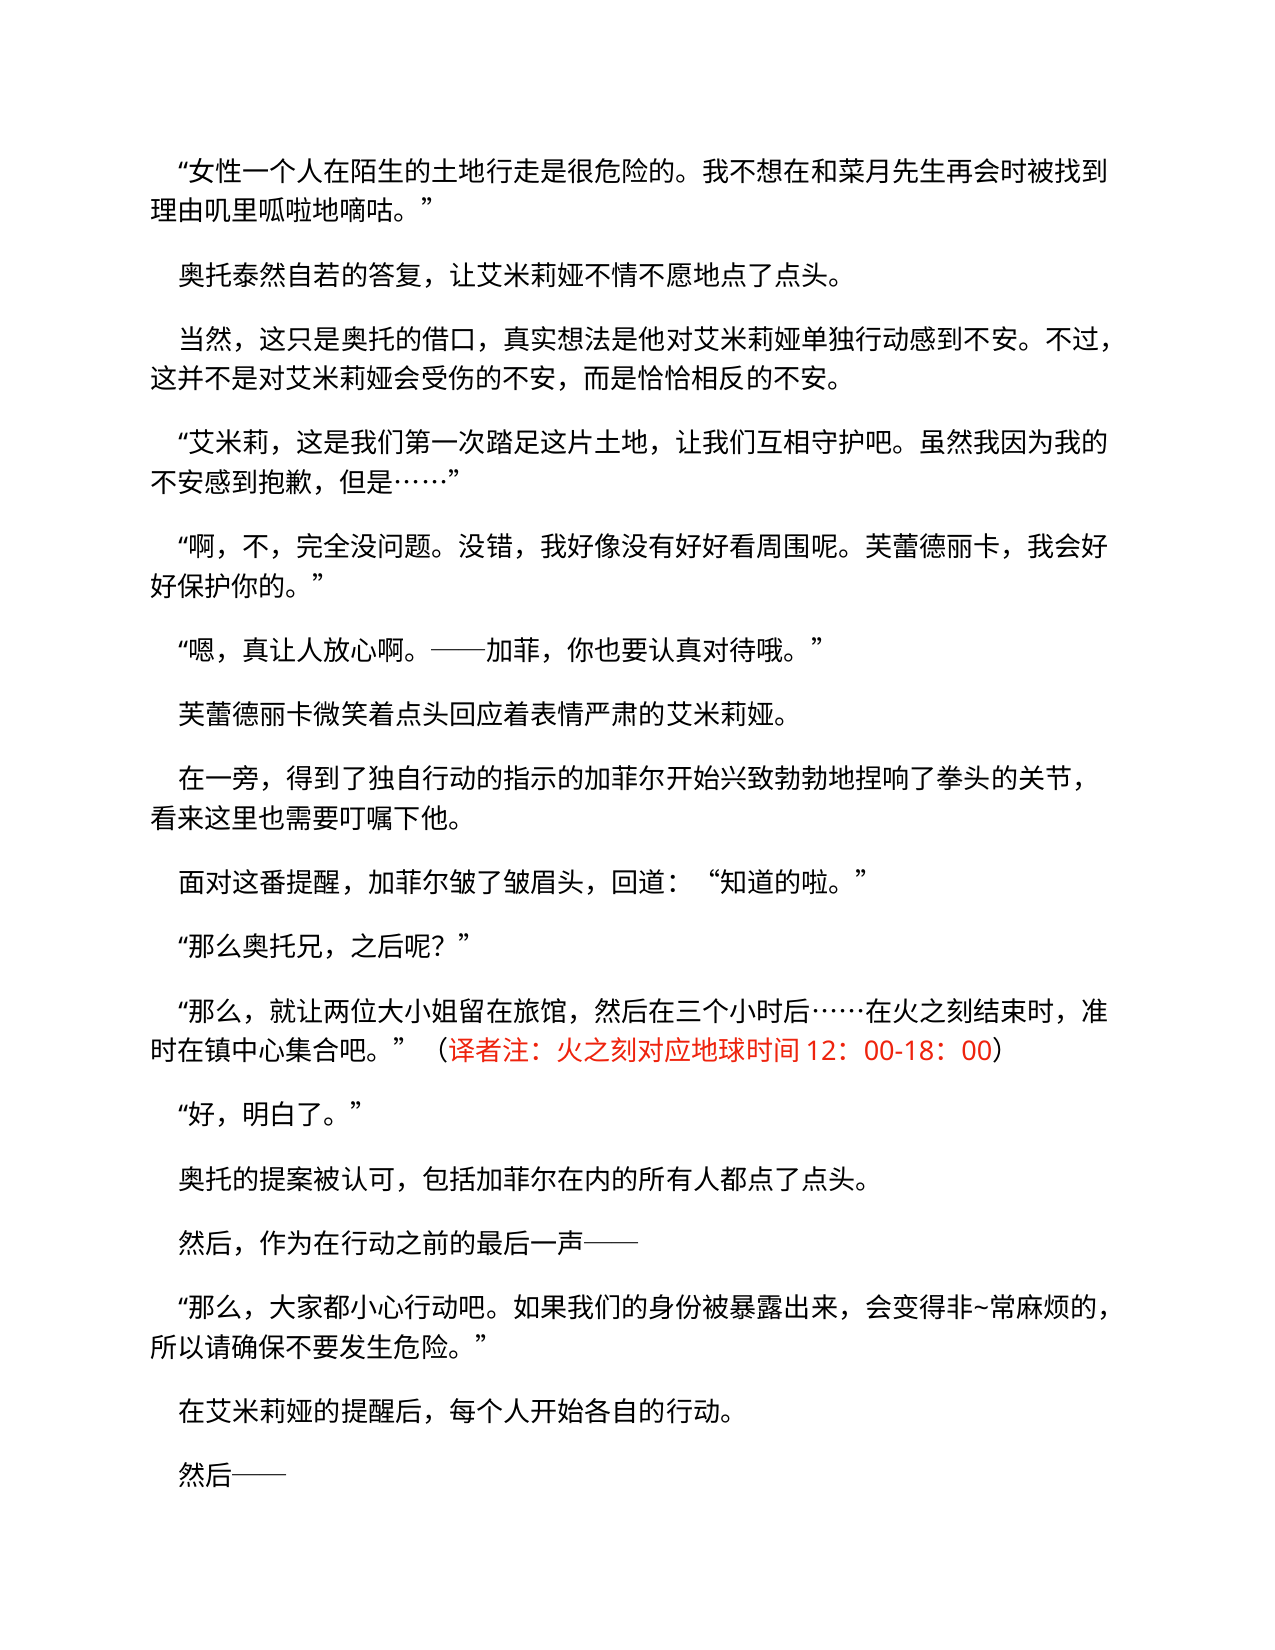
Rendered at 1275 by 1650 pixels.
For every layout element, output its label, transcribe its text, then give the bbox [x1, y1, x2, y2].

text “艾米莉，这是我们第一次踏足这片土地，让我们互相守护吧。虽然我因为我的不安感到抱歉，但是……” [150, 421, 1125, 500]
text 当然，这只是奥托的借口，真实想法是他对艾米莉娅单独行动感到不安。不过，这并不是对艾米莉娅会受伤的不安，而是恰恰相反的不安。 [150, 318, 1125, 396]
text “那么，就让两位大小姐留在旅馆，然后在三个小时后……在火之刻结束时，准时在镇中心集合吧。”（译者注：火之刻对应地球时间12：00-18：00） [150, 989, 1125, 1068]
text “那么，大家都小心行动吧。如果我们的身份被暴露出来，会变得非~常麻烦的，所以请确保不要发生危险。” [150, 1286, 1125, 1365]
text 奥托的提案被认可，包括加菲尔在内的所有人都点了点头。 [150, 1158, 1125, 1197]
text “那么奥托兄，之后呢？” [150, 925, 1125, 964]
text 芙蕾德丽卡微笑着点头回应着表情严肃的艾米莉娅。 [150, 693, 1125, 732]
text 在一旁，得到了独自行动的指示的加菲尔开始兴致勃勃地捏响了拳头的关节，看来这里也需要叮嘱下他。 [150, 757, 1125, 836]
text 然后── [150, 1454, 1125, 1493]
text “好，明白了。” [150, 1093, 1125, 1133]
text “女性一个人在陌生的土地行走是很危险的。我不想在和菜月先生再会时被找到理由叽里呱啦地嘀咕。” [150, 150, 1125, 229]
text 面对这番提醒，加菲尔皱了皱眉头，回道：“知道的啦。” [150, 861, 1125, 900]
text “啊，不，完全没问题。没错，我好像没有好好看周围呢。芙蕾德丽卡，我会好好保护你的。” [150, 525, 1125, 604]
text 奥托泰然自若的答复，让艾米莉娅不情不愿地点了点头。 [150, 254, 1125, 293]
text 然后，作为在行动之前的最后一声── [150, 1222, 1125, 1261]
text “嗯，真让人放心啊。──加菲，你也要认真对待哦。” [150, 629, 1125, 668]
text 在艾米莉娅的提醒后，每个人开始各自的行动。 [150, 1390, 1125, 1429]
